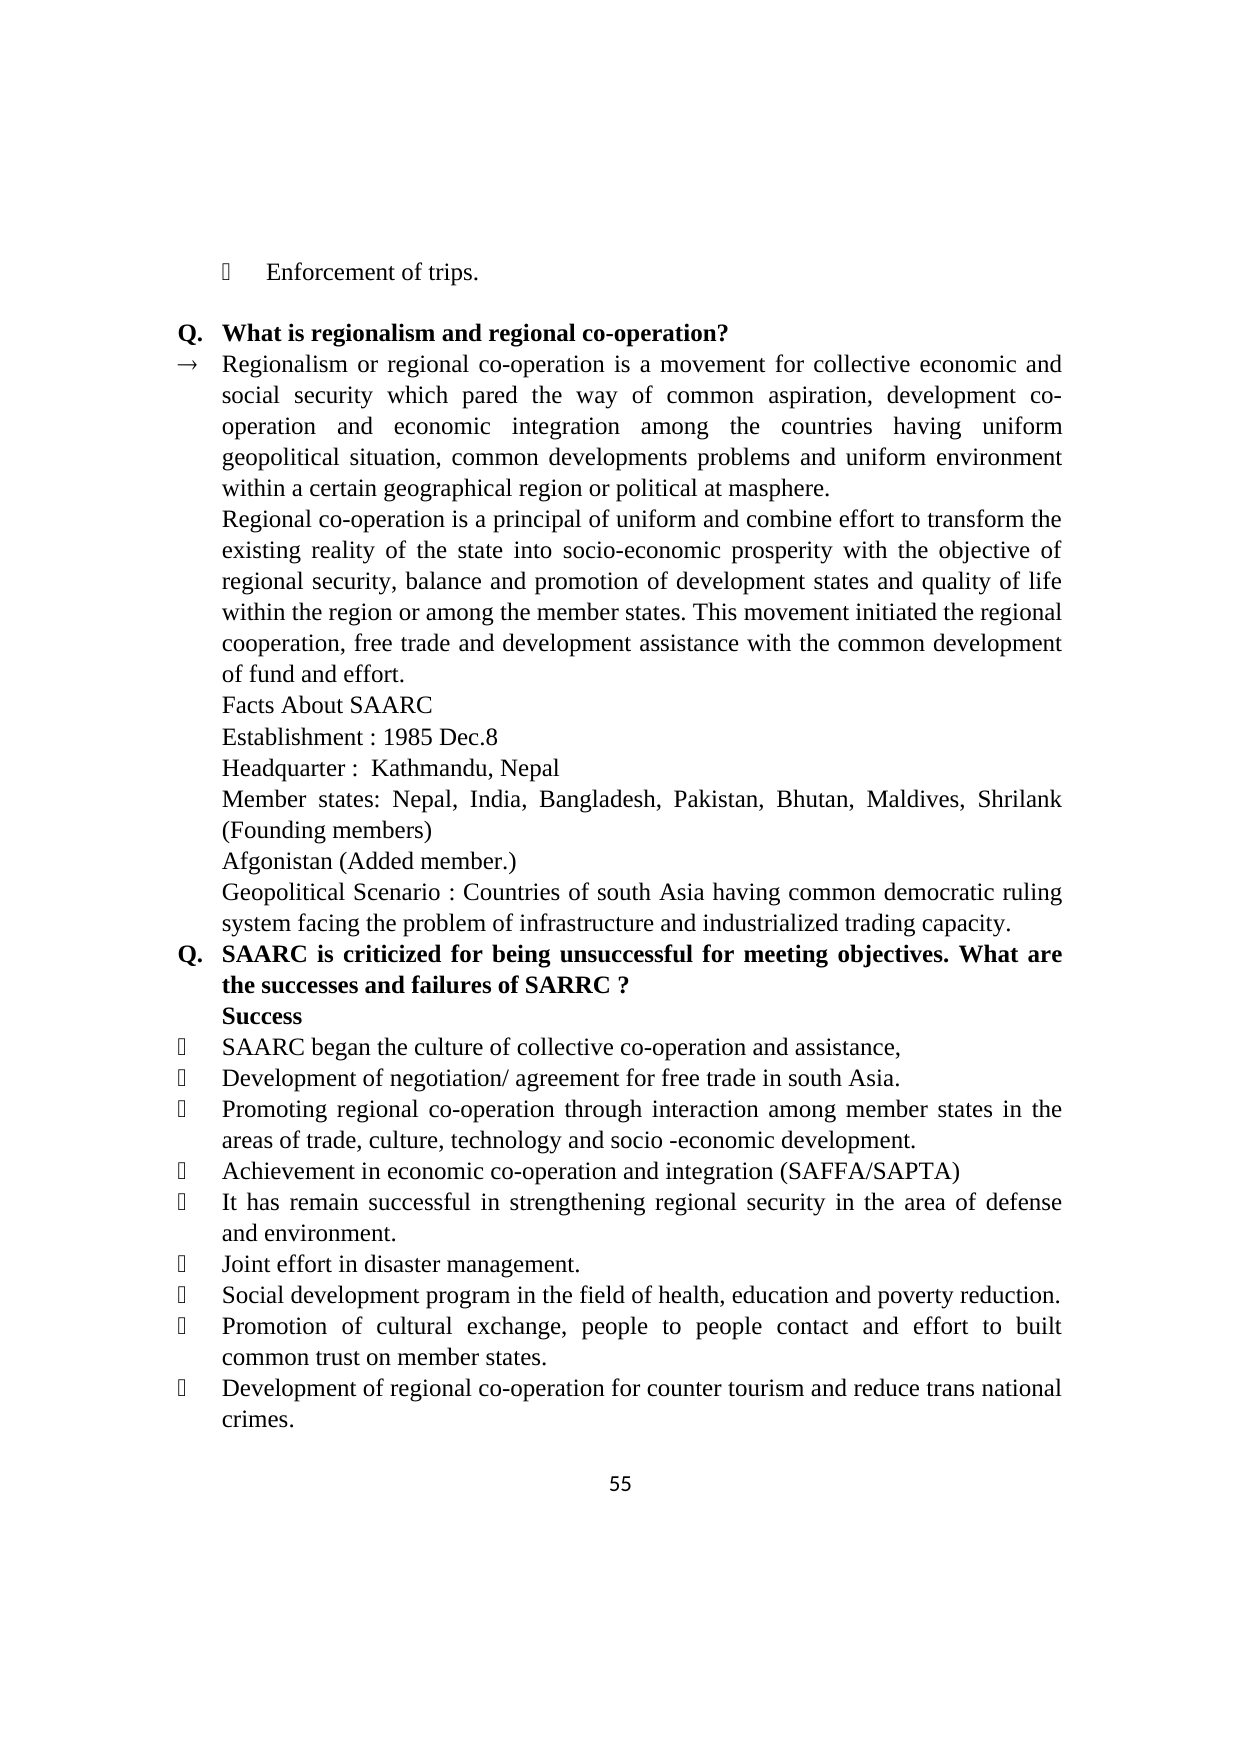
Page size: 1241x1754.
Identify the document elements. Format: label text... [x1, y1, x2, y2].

text SAARC began the culture of collective co-operation and assistance, [177, 1032, 1063, 1061]
text Facts About SAARC [177, 691, 1063, 719]
text Promotion of cultural exchange, people to people contact and effort to built common trust on member states. [177, 1311, 1063, 1371]
text Success [177, 1001, 1063, 1030]
text Achievement in economic co-operation and integration (SAFFA/SAPTA) [177, 1156, 1063, 1185]
text Social development program in the field of health, education and poverty reduction. [177, 1280, 1063, 1309]
text Q. What is regionalism and regional co-operation? [177, 318, 1063, 347]
text Establishment : 1985 Dec.8 [177, 722, 1063, 750]
text It has remain successful in strengthening regional security in the area of defense and environment. [177, 1187, 1063, 1247]
text Q. SAARC is criticized for being unsuccessful for meeting objectives. What are the successes and failures of SARRC ? [177, 939, 1063, 999]
text Headquarter : Kathmandu, Nepal [177, 753, 1063, 781]
text Regionalism or regional co-operation is a movement for collective economic and social security which pared the way of common aspiration, development co-operation and economic integration among the countries having uniform geopolitical situation, common developments problems and uniform environment within a certain geographical region or political at masphere. [177, 349, 1063, 502]
text Afgonistan (Added member.) [177, 846, 1063, 874]
text Member states: Nepal, India, Bangladesh, Pakistan, Bhutan, Maldives, Shrilank (Founding members) [177, 784, 1063, 843]
text Development of regional co-operation for counter tourism and reduce trans national crimes. [177, 1373, 1063, 1433]
text Regional co-operation is a principal of uniform and combine effort to transform the existing reality of the state into socio-economic prosperity with the objective of regional security, balance and promotion of development states and quality of life within the region or among the member states. This movement initiated the regional cooperation, free trade and development assistance with the common development of fund and effort. [177, 504, 1063, 688]
text Joint effort in disaster management. [177, 1249, 1063, 1278]
text Geopolitical Scenario : Countries of south Asia having common democratic ruling system facing the problem of infrastructure and industrialized trading capacity. [177, 877, 1063, 937]
text Development of negotiation/ agreement for free trade in south Asia. [177, 1063, 1063, 1092]
text Promoting regional co-operation through interaction among member states in the areas of trade, culture, technology and socio -economic development. [177, 1094, 1063, 1154]
text Enforcement of trips. [222, 257, 1063, 286]
